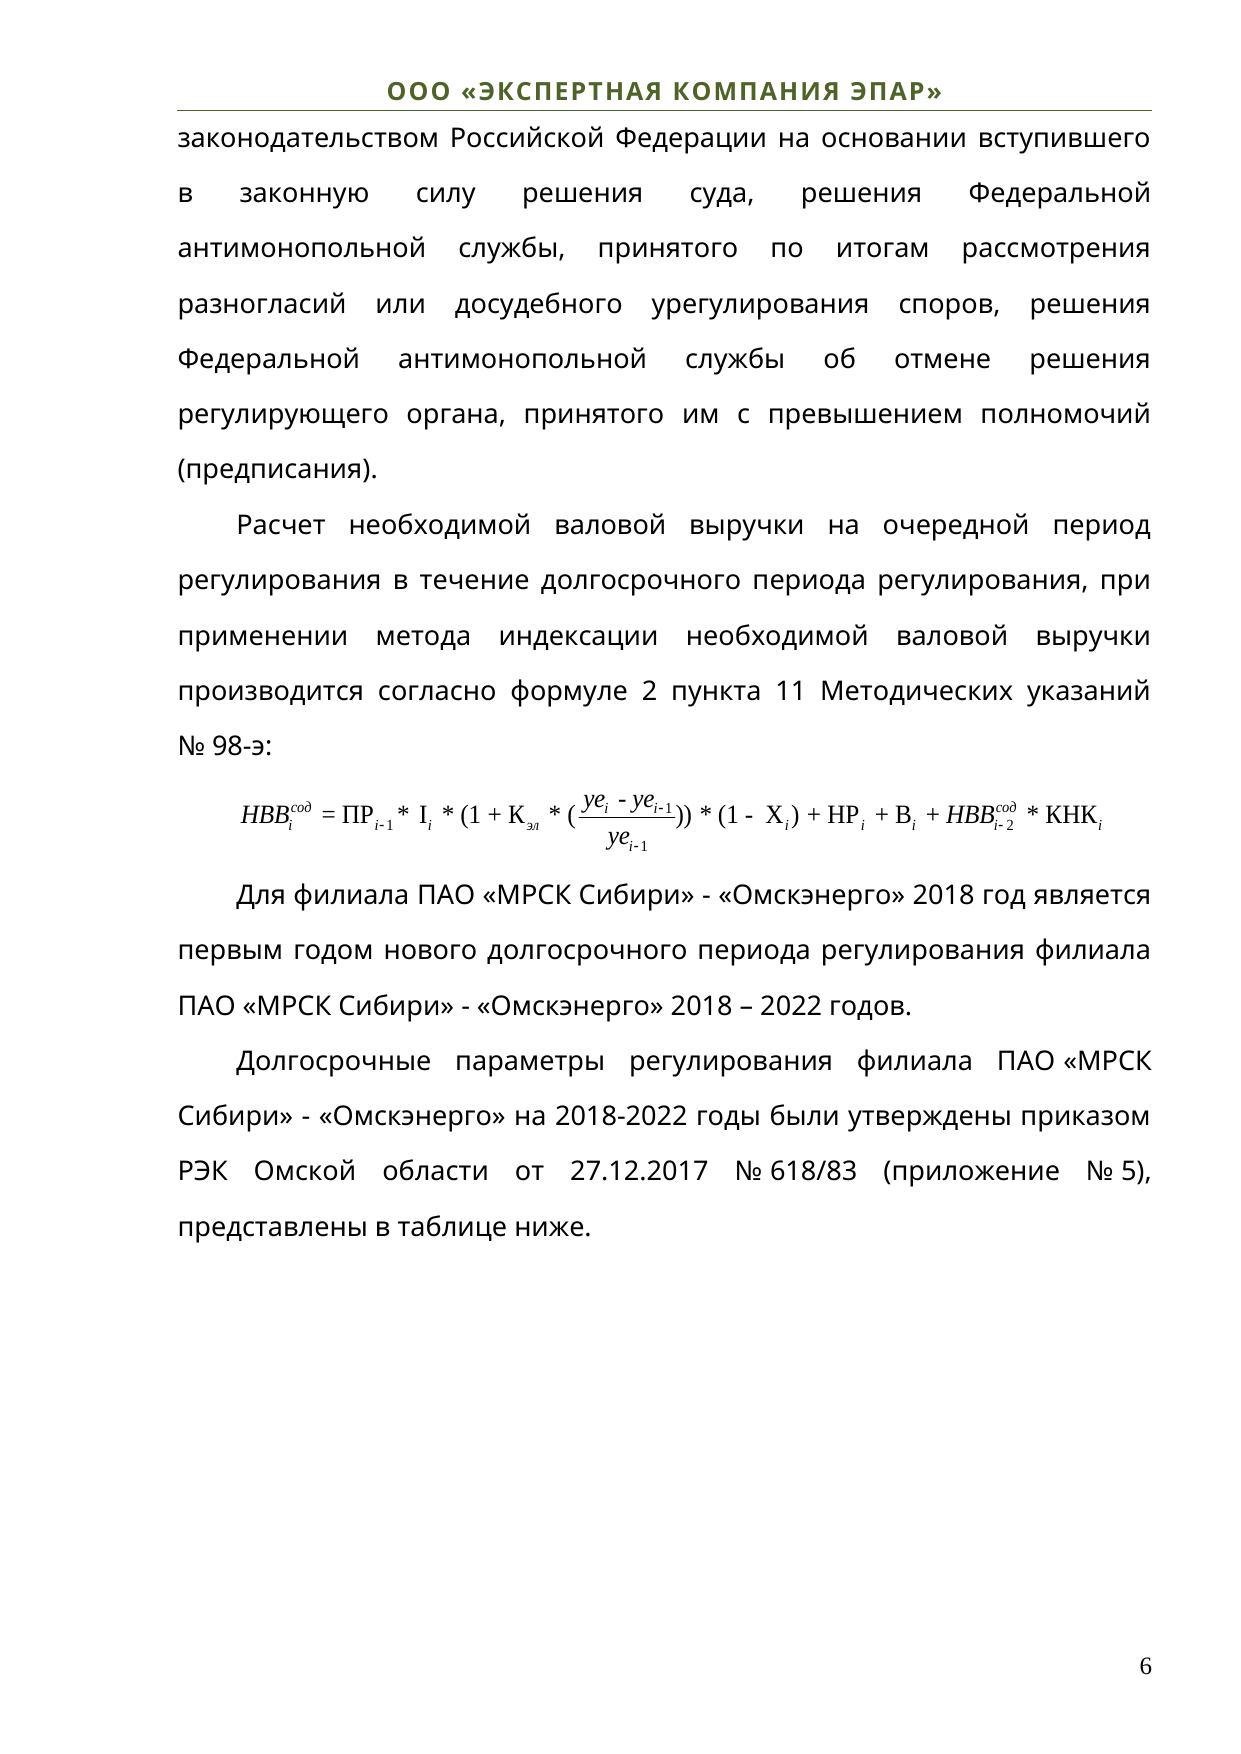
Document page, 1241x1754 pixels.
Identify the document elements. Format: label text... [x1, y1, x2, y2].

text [177, 118, 1152, 487]
text Расчет необходимой валовой выручки на очередной период регулирования в течение долгосрочного периода регулирования, при применении метода индексации необходимой валовой выручки производится согласно формуле 2 пункта 11 Методических указаний № 98-э: [177, 505, 1152, 763]
text Для филиала ПАО «МРСК Сибири» - «Омскэнерго» 2018 год является первым годом нового долгосрочного периода регулирования филиала ПАО «МРСК Сибири» - «Омскэнерго» 2018 – 2022 годов. [177, 875, 1152, 1023]
text Долгосрочные параметры регулирования филиала ПАО «МРСК Сибири» - «Омскэнерго» на 2018-2022 годы были утверждены приказом РЭК Омской области от 27.12.2017 № 618/83 (приложение № 5), представлены в таблице ниже. [177, 1041, 1152, 1244]
